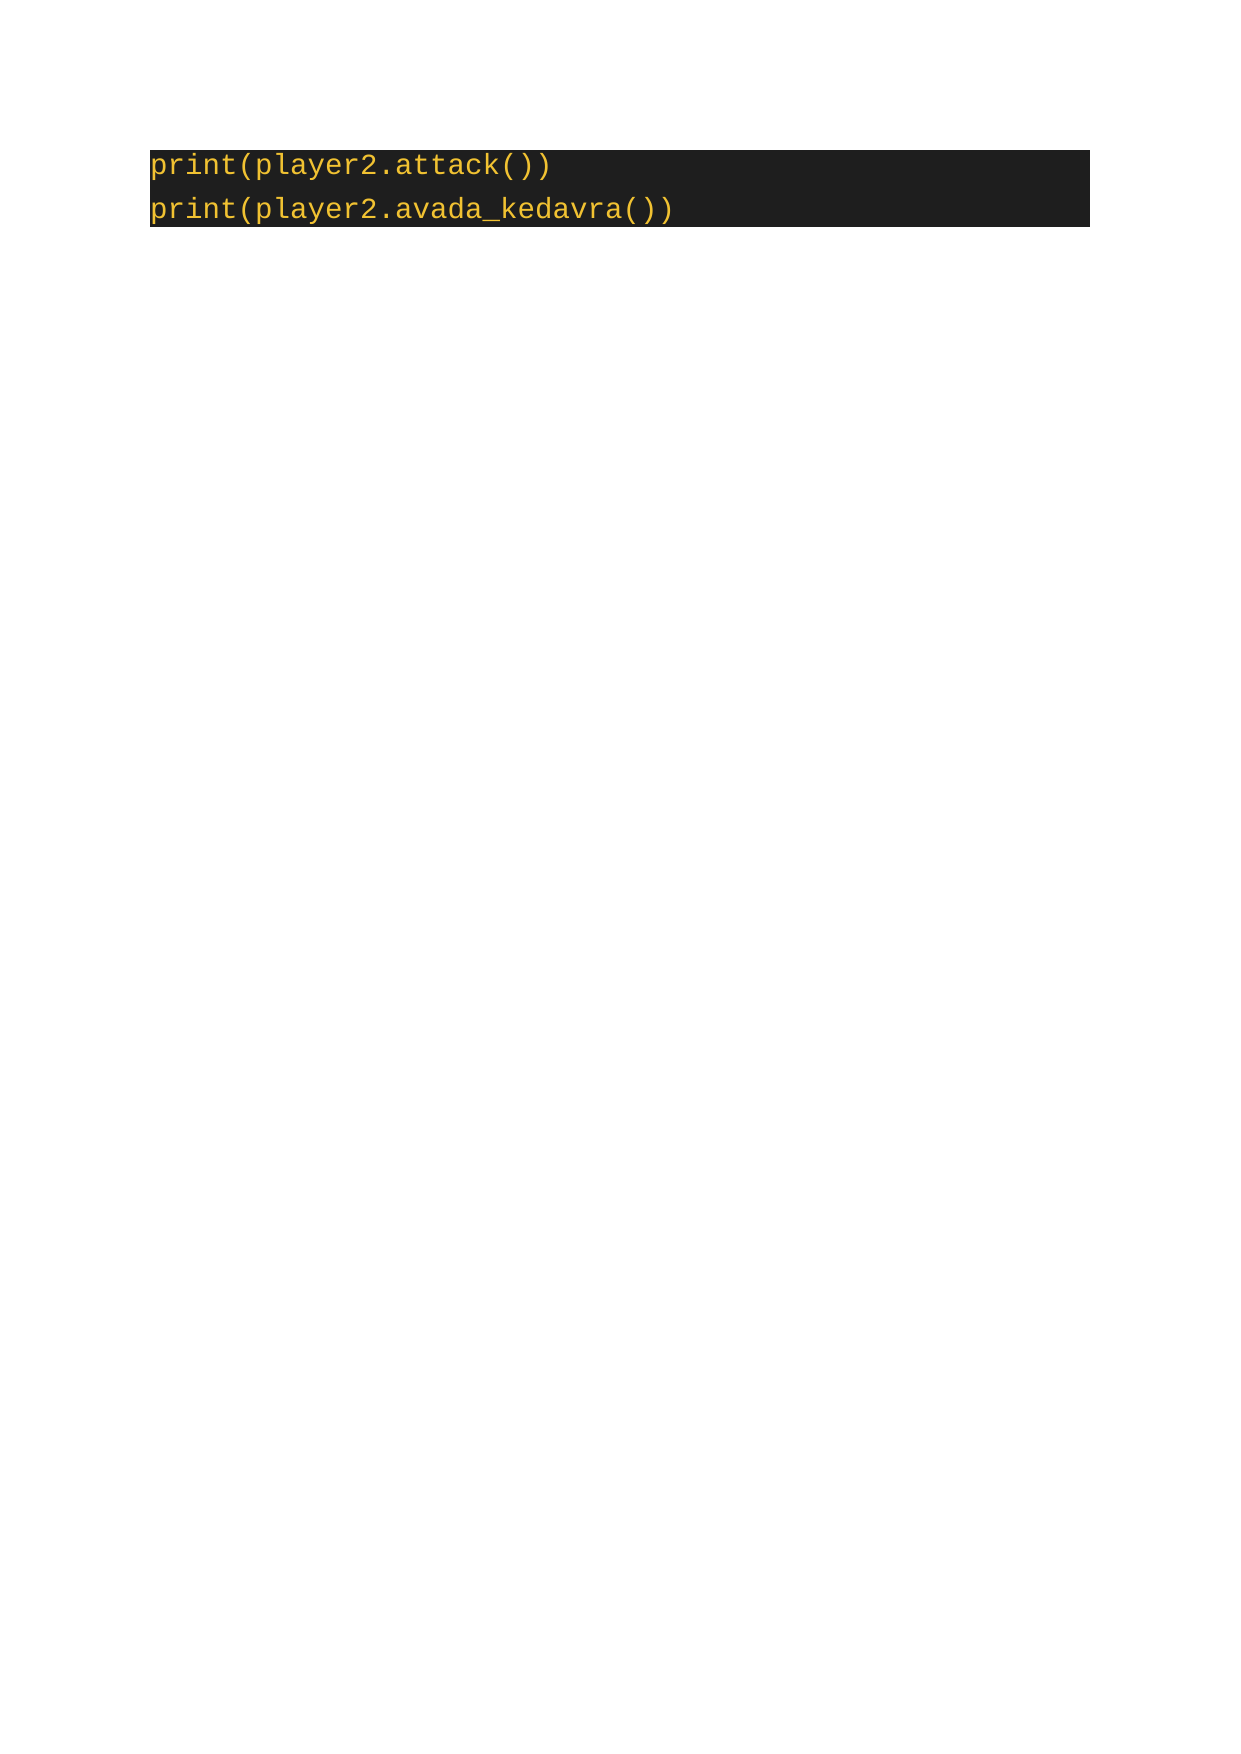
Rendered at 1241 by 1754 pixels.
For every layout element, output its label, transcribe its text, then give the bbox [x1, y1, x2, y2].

text print(player2.avada_kedavra()) [150, 194, 1090, 227]
text print(player2.attack()) [150, 150, 1090, 183]
